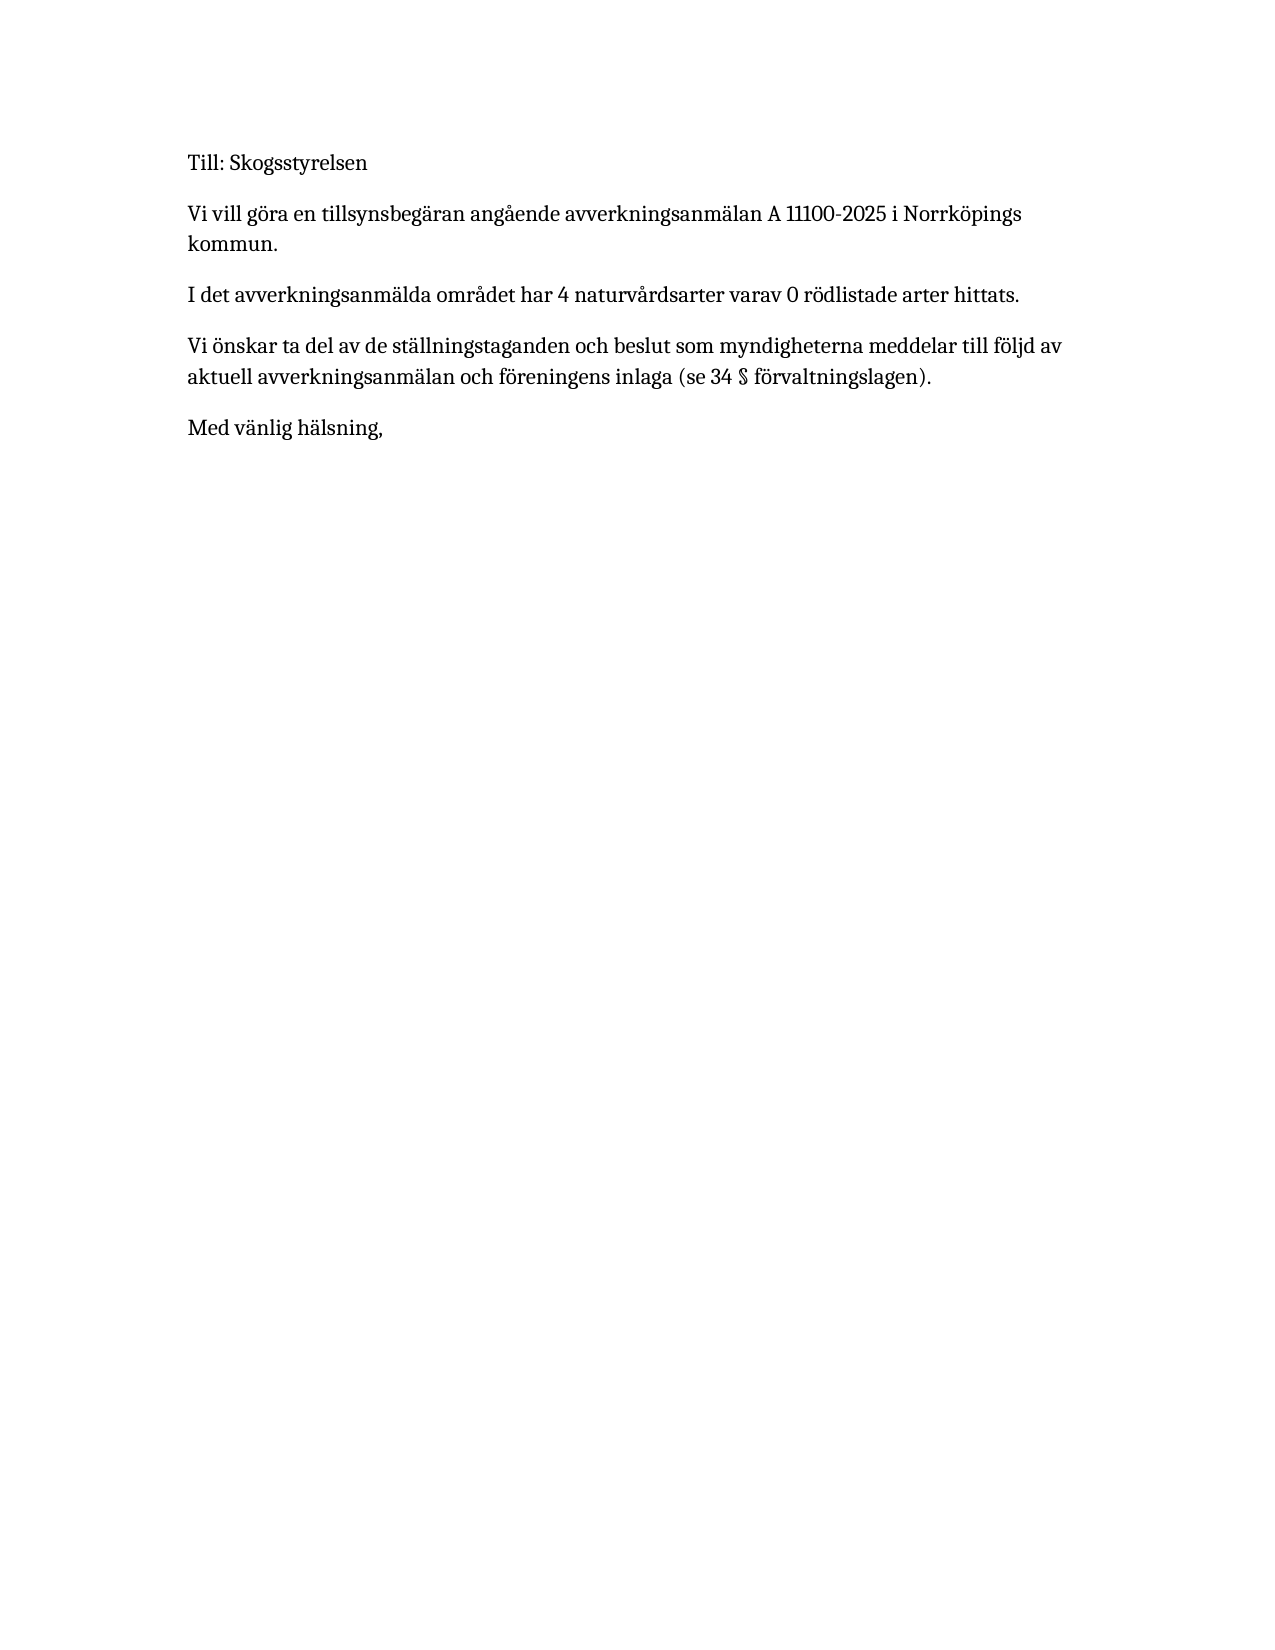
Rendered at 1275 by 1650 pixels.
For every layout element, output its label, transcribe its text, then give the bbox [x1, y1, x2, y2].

text Vi vill göra en tillsynsbegäran angående avverkningsanmälan A 11100-2025 i Norrköpings kommun. [187, 201, 1087, 258]
text Med vänlig hälsning, [187, 414, 1087, 471]
text I det avverkningsanmälda området har 4 naturvårdsarter varav 0 rödlistade arter hittats. [187, 282, 1087, 309]
text Vi önskar ta del av de ställningstaganden och beslut som myndigheterna meddelar till följd av aktuell avverkningsanmälan och föreningens inlaga (se 34 § förvaltningslagen). [187, 333, 1087, 390]
text Till: Skogsstyrelsen [187, 150, 1087, 176]
